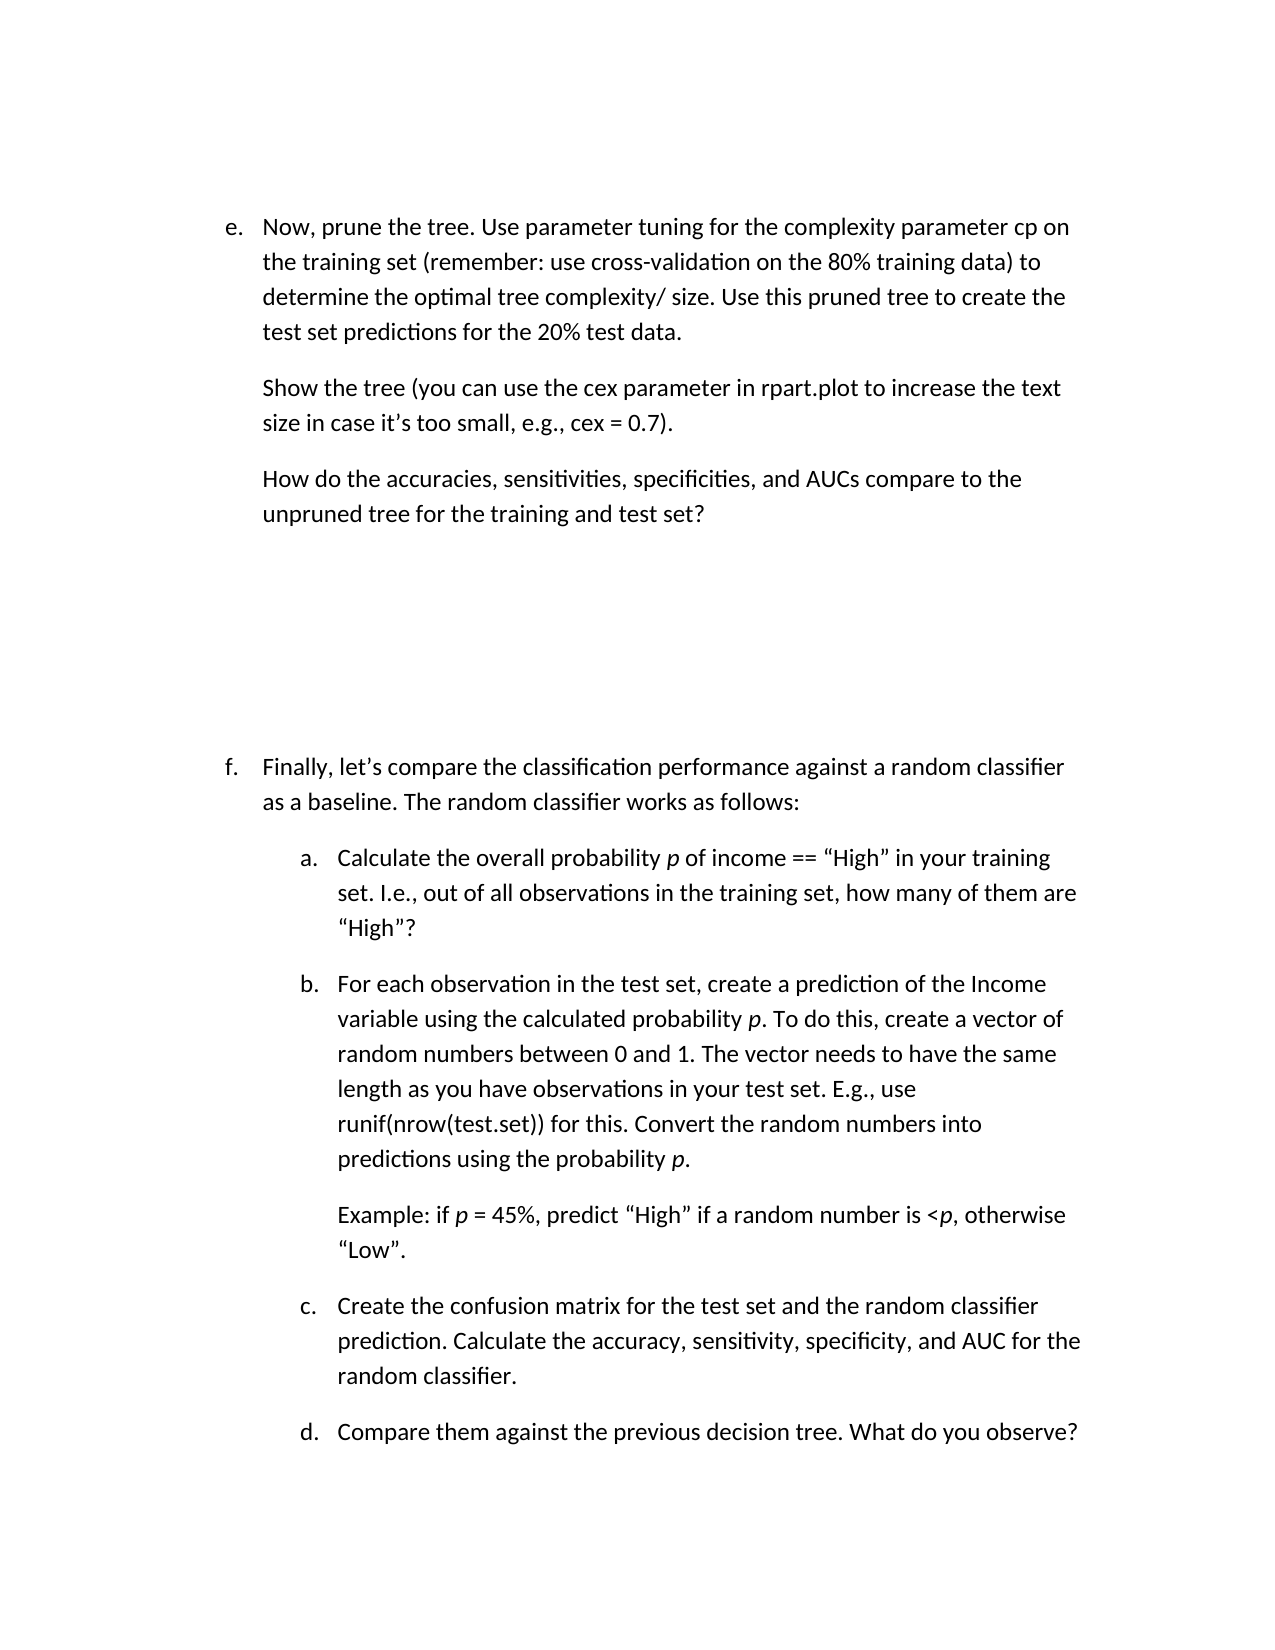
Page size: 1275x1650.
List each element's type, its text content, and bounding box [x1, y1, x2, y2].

list Calculate the overall probability p of income == “High” in your training set. I.e., out of all observations in the training set, how many of them are “High”? [300, 842, 1087, 943]
list Create the confusion matrix for the test set and the random classifier prediction. Calculate the accuracy, sensitivity, specificity, and AUC for the random classifier. [300, 1290, 1087, 1390]
list How do the accuracies, sensitivities, specificities, and AUCs compare to the unpruned tree for the training and test set? [262, 463, 1087, 528]
list Show the tree (you can use the cex parameter in rpart.plot to increase the text size in case it’s too small, e.g., cex = 0.7). [262, 372, 1087, 437]
list Example: if p = 45%, predict “High” if a random number is <p, otherwise “Low”. [337, 1199, 1087, 1264]
list Compare them against the previous decision tree. What do you observe? [300, 1416, 1087, 1446]
list Finally, let’s compare the classification performance against a random classifier as a baseline. The random classifier works as follows: [225, 752, 1087, 817]
list For each observation in the test set, create a prediction of the Income variable using the calculated probability p. To do this, create a vector of random numbers between 0 and 1. The vector needs to have the same length as you have observations in your test set. E.g., use runif(nrow(test.set)) for this. Convert the random numbers into predictions using the probability p. [300, 968, 1087, 1174]
list Now, prune the tree. Use parameter tuning for the complexity parameter cp on the training set (remember: use cross-validation on the 80% training data) to determine the optimal tree complexity/ size. Use this pruned tree to create the test set predictions for the 20% test data. [225, 211, 1087, 347]
